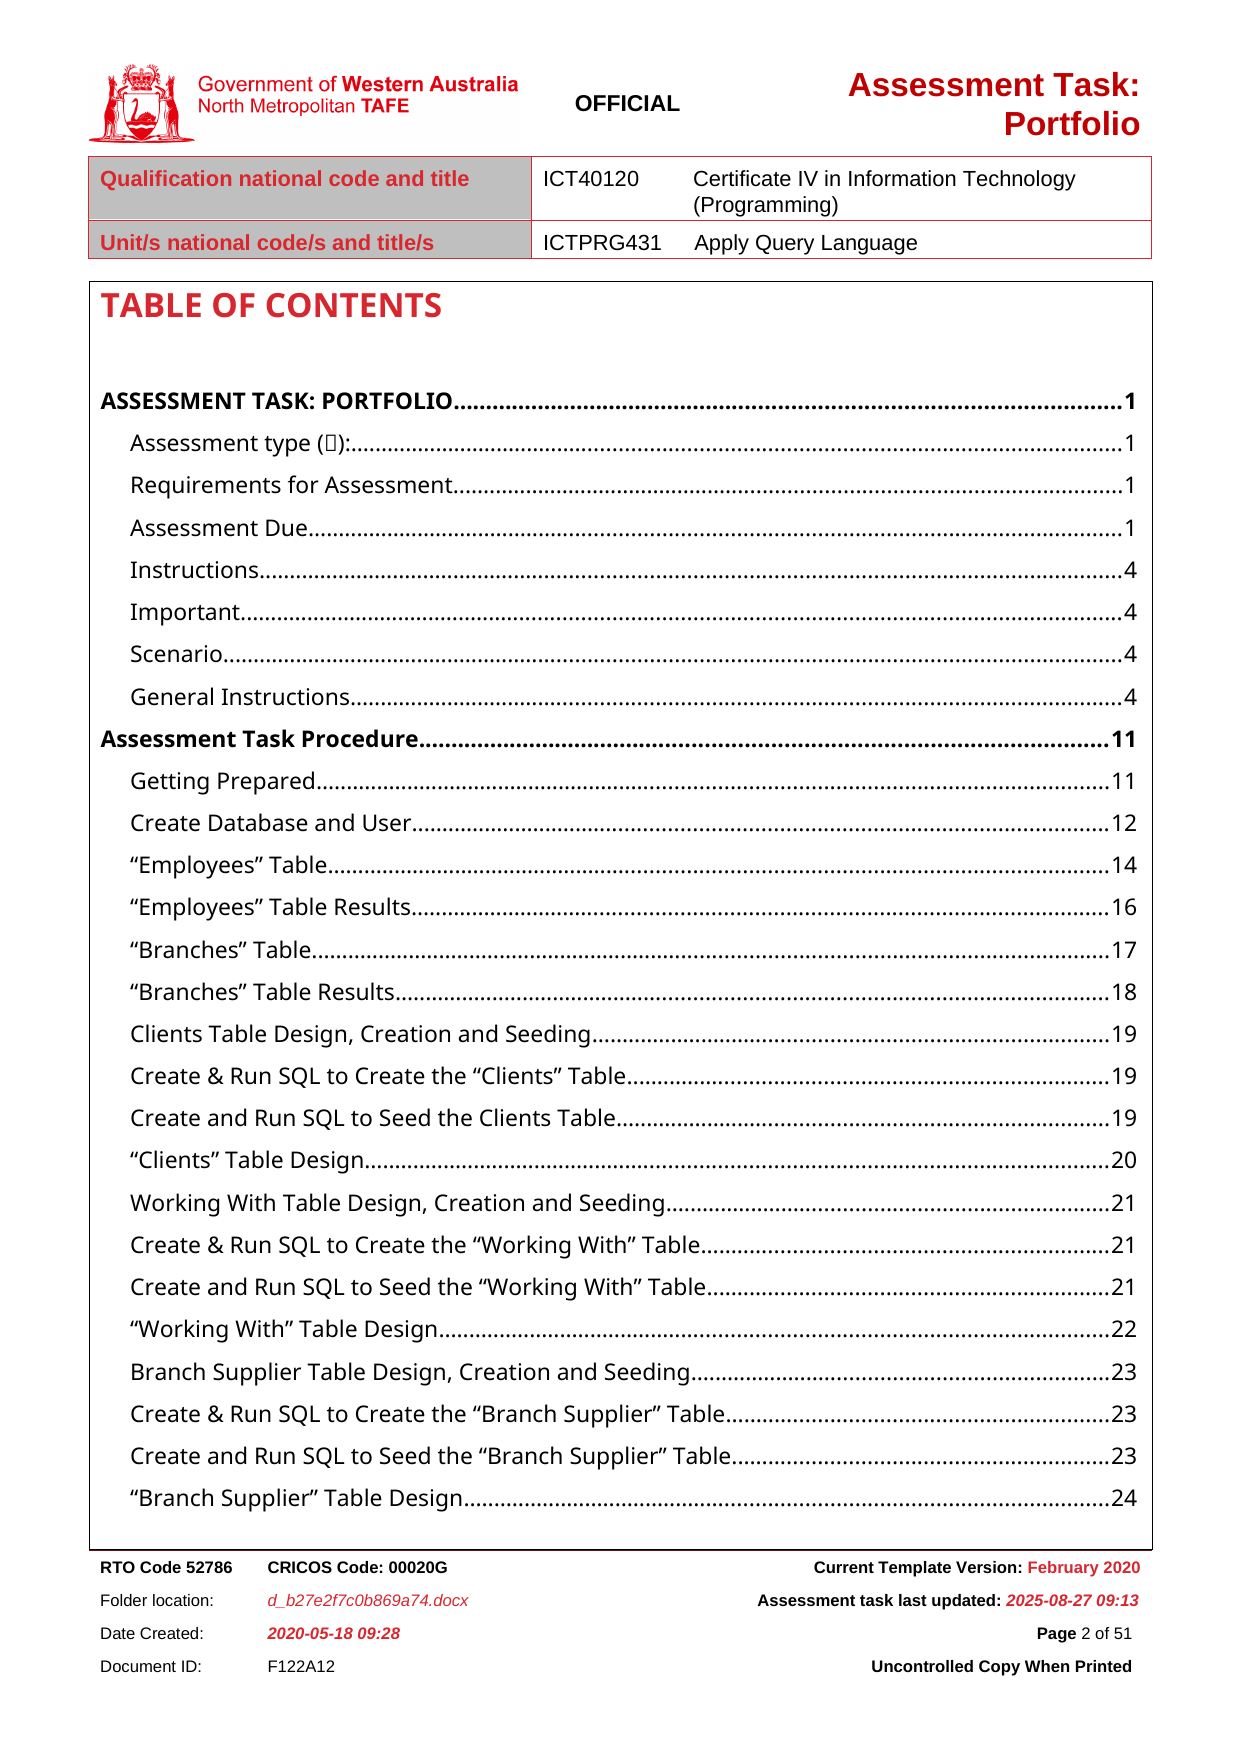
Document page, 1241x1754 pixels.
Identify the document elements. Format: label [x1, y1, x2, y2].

picture [88, 64, 524, 143]
table_header [90, 282, 1152, 1549]
